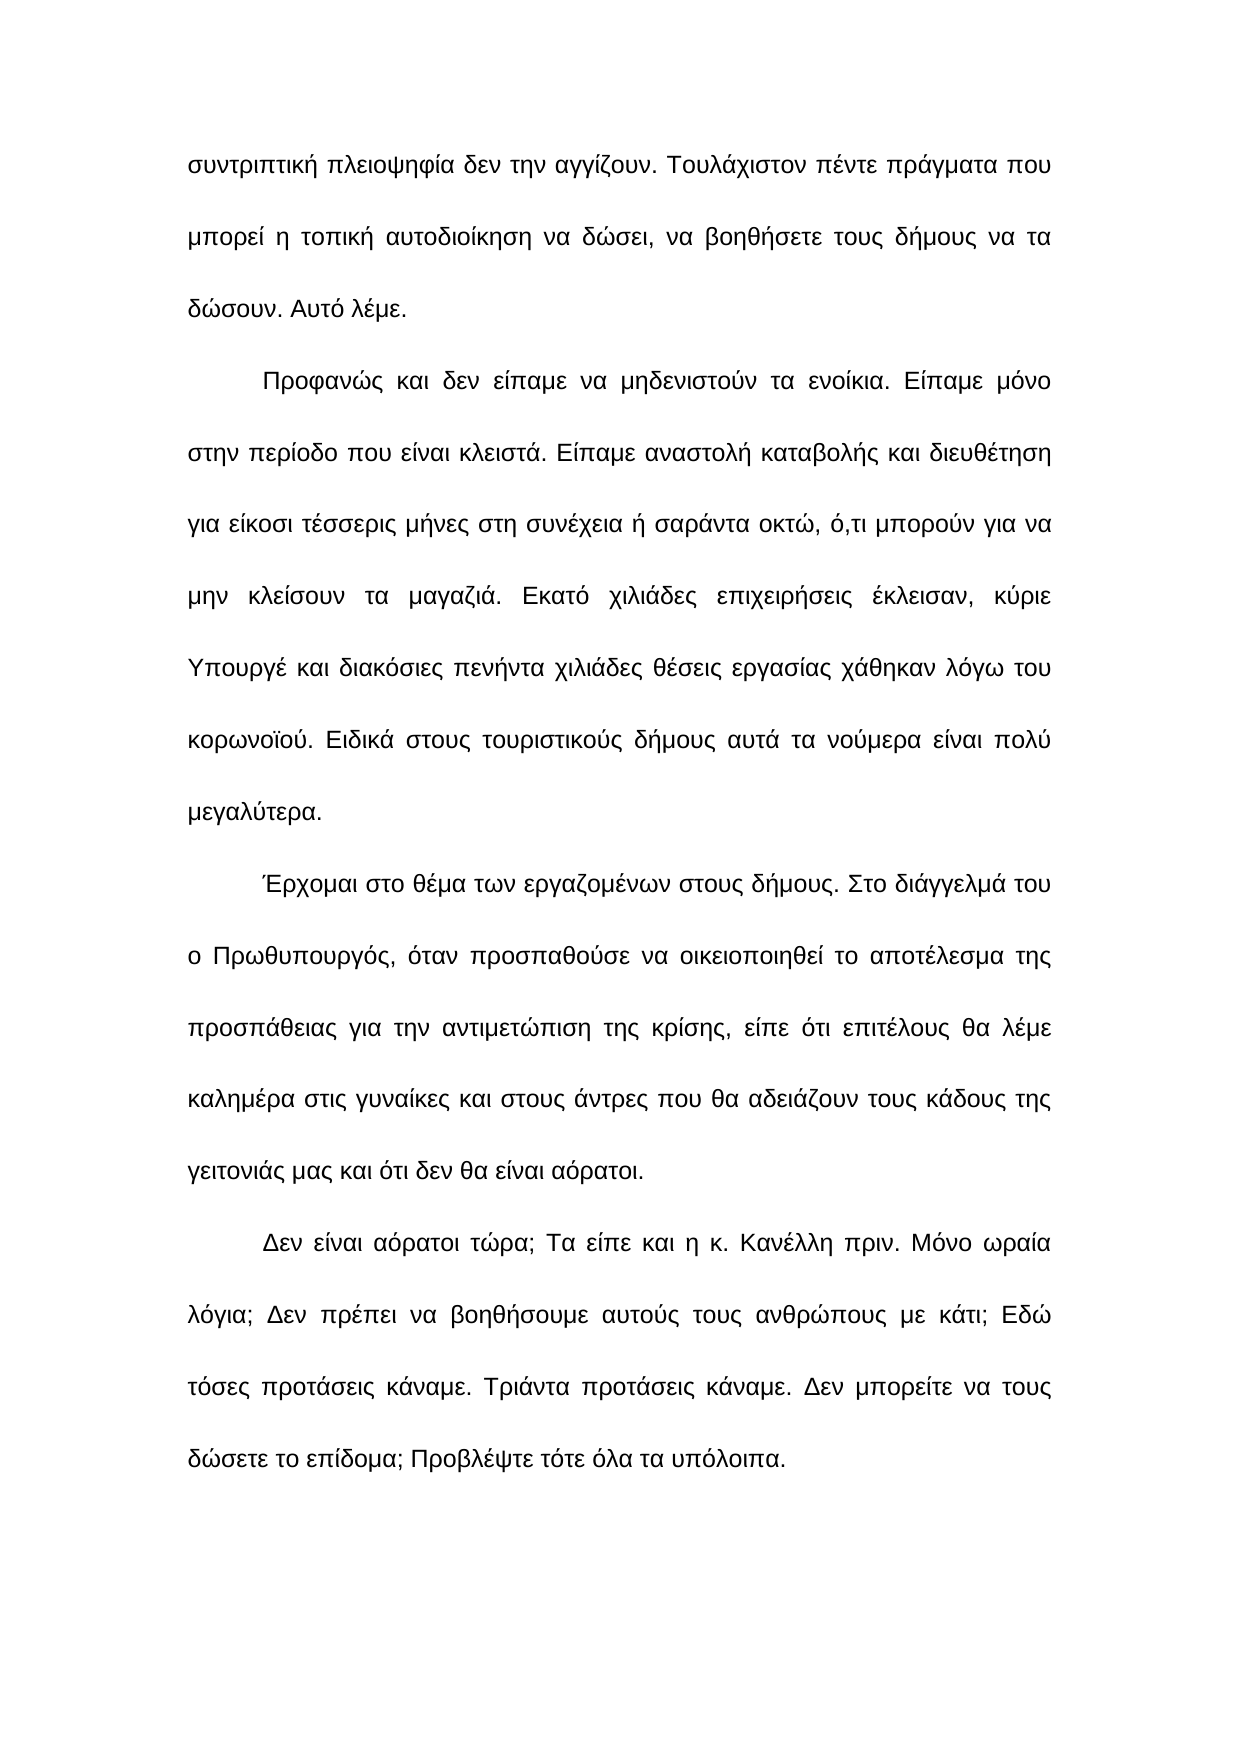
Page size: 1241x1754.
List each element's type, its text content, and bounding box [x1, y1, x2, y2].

text Έρχομαι στο θέμα των εργαζομένων στους δήμους. Στο διάγγελμά του ο Πρωθυπουργός, όταν προσπαθούσε να οικειοποιηθεί το αποτέλεσμα της προσπάθειας για την αντιμετώπιση της κρίσης, είπε ότι επιτέλους θα λέμε καλημέρα στις γυναίκες και στους άντρες που θα αδειάζουν τους κάδους της γειτονιάς μας και ότι δεν θα είναι αόρατοι. [187, 869, 1053, 1185]
text Δεν είναι αόρατοι τώρα; Τα είπε και η κ. Κανέλλη πριν. Μόνο ωραία λόγια; Δεν πρέπει να βοηθήσουμε αυτούς τους ανθρώπους με κάτι; Εδώ τόσες προτάσεις κάναμε. Τριάντα προτάσεις κάναμε. Δεν μπορείτε να τους δώσετε το επίδομα; Προβλέψτε τότε όλα τα υπόλοιπα. [187, 1228, 1053, 1472]
text Προφανώς και δεν είπαμε να μηδενιστούν τα ενοίκια. Είπαμε μόνο στην περίοδο που είναι κλειστά. Είπαμε αναστολή καταβολής και διευθέτηση για είκοσι τέσσερις μήνες στη συνέχεια ή σαράντα οκτώ, ό,τι μπορούν για να μην κλείσουν τα μαγαζιά. Εκατό χιλιάδες επιχειρήσεις έκλεισαν, κύριε Υπουργέ και διακόσιες πενήντα χιλιάδες θέσεις εργασίας χάθηκαν λόγω του κορωνοϊού. Ειδικά στους τουριστικούς δήμους αυτά τα νούμερα είναι πολύ μεγαλύτερα. [187, 366, 1053, 826]
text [187, 150, 1053, 322]
